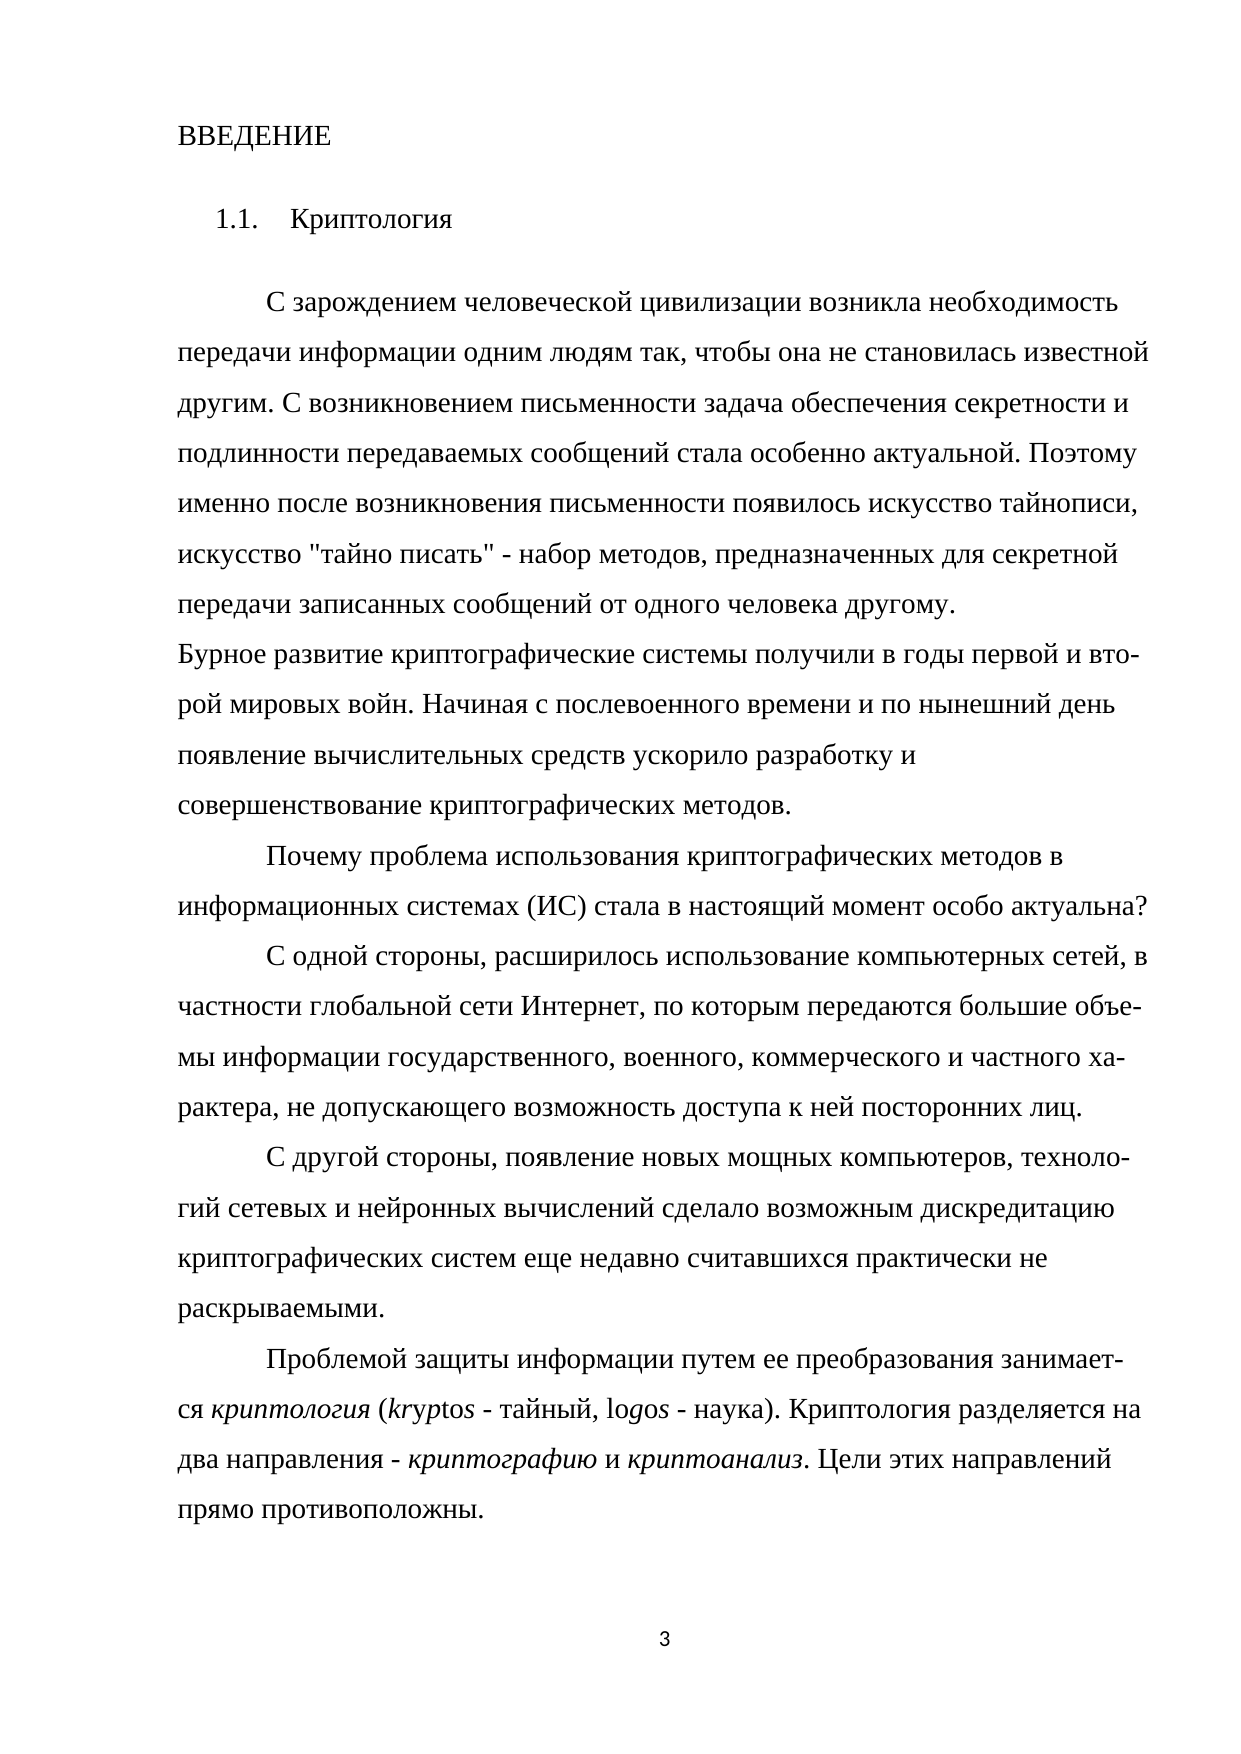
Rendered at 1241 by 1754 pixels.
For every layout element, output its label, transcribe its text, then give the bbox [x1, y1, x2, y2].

text С одной стороны, расширилось использование компьютерных сетей, в частности глобальной сети Интернет, по которым передаются большие объемы информации государственного, военного, коммерческого и частного характера, не допускающего возможность доступа к ней посторонних лиц. [177, 938, 1152, 1123]
text Проблемой защиты информации путем ее преобразования занимается криптология (kryptos - тайный, logos - наука). Криптология разделяется на два направления - криптографию и криптоанализ. Цели этих направлений прямо противоположны. [177, 1341, 1152, 1525]
subtitle Криптология [215, 201, 1152, 235]
text С зарождением человеческой цивилизации возникла необходимость передачи информации одним людям так, чтобы она не становилась известной другим. С возникновением письменности задача обеспечения секретности и подлинности передаваемых сообщений стала особенно актуальной. Поэтому именно после возникновения письменности появилось искусство тайнописи, искусство "тайно писать" - набор методов, предназначенных для секретной передачи записанных сообщений от одного человека другому. Бурное развитие криптографические системы получили в годы первой и второй мировых войн. Начиная с послевоенного времени и по нынешний день появление вычислительных средств ускорило разработку и совершенствование криптографических методов. [177, 284, 1152, 821]
text Почему проблема использования криптографических методов в информационных системах (ИС) стала в настоящий момент особо актуальна? [177, 838, 1152, 921]
subtitle ВВЕДЕНИЕ [177, 118, 1152, 152]
text С другой стороны, появление новых мощных компьютеров, технологий сетевых и нейронных вычислений сделало возможным дискредитацию криптографических систем еще недавно считавшихся практически не раскрываемыми. [177, 1139, 1152, 1324]
